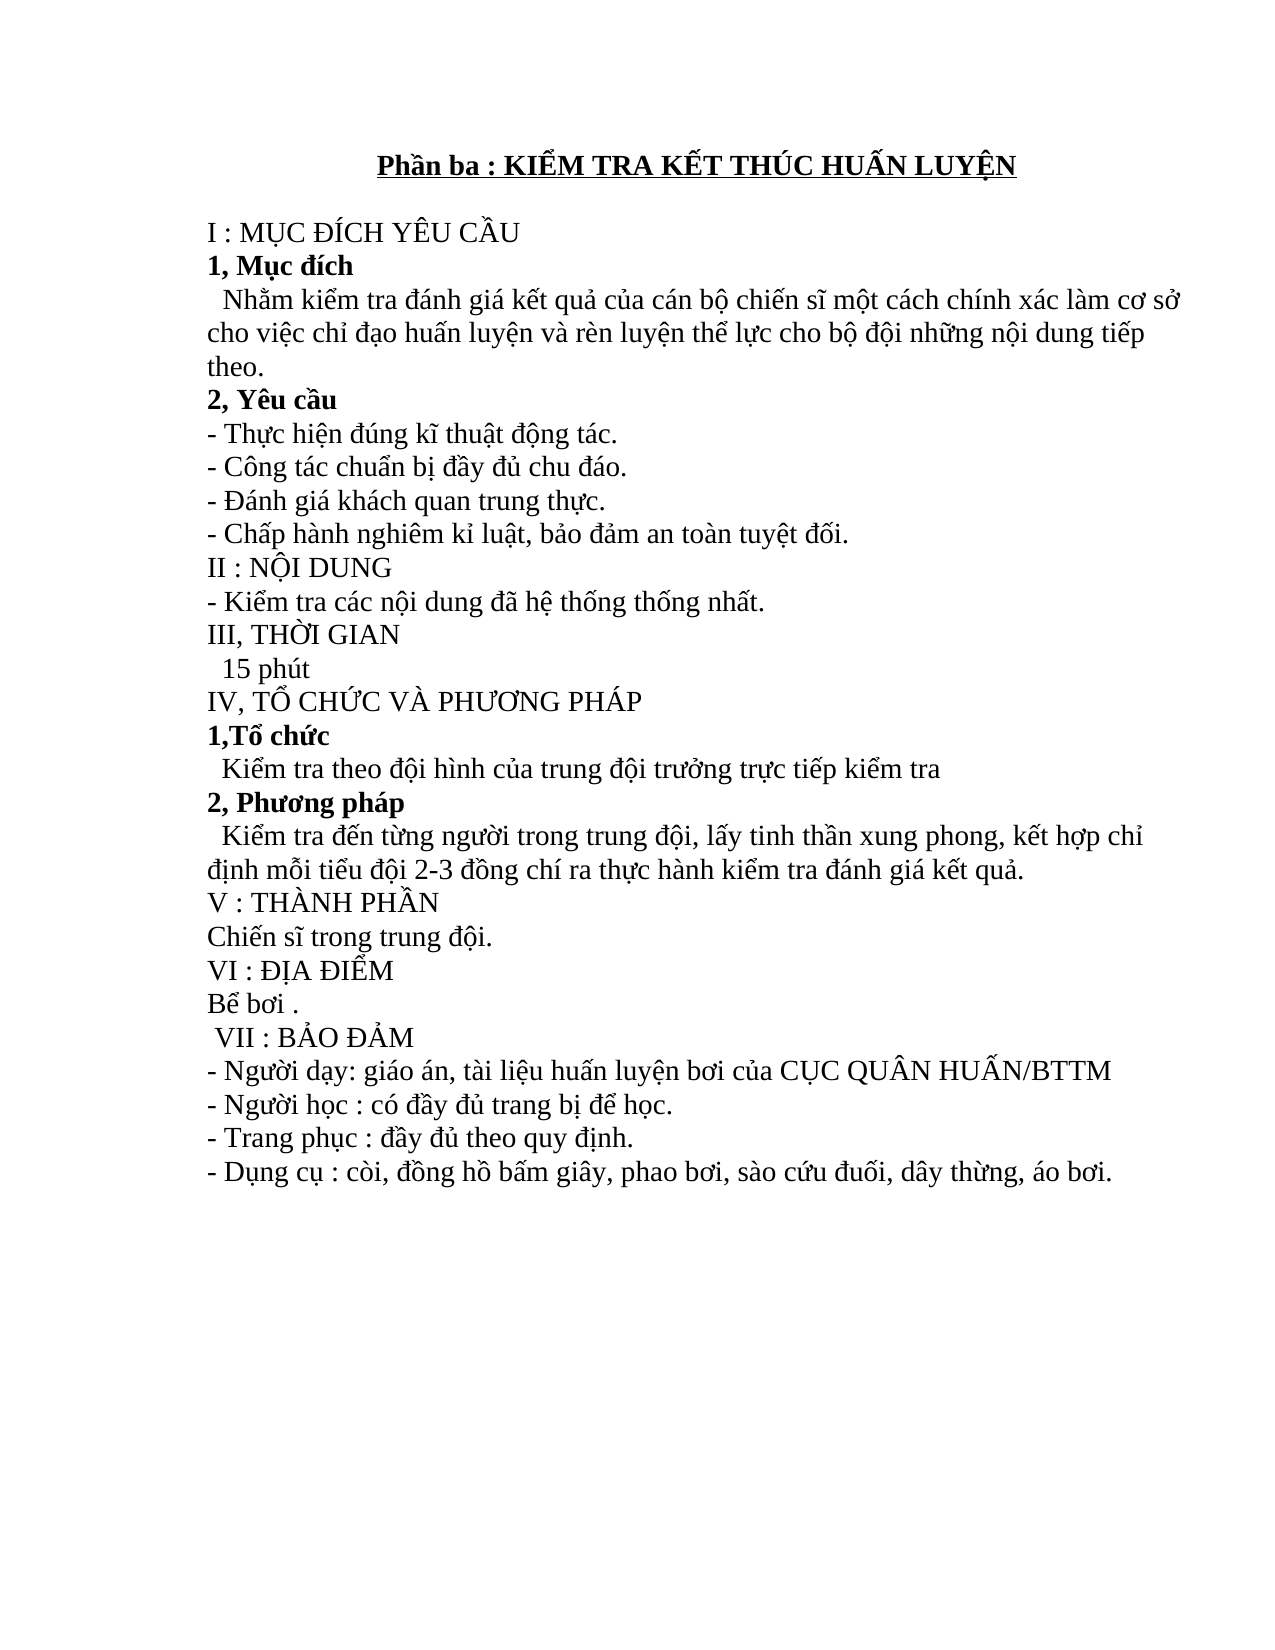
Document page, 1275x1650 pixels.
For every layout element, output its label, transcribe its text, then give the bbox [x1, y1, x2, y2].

text II : NỘI DUNG [207, 550, 1186, 584]
text Bể bơi . [207, 986, 1186, 1020]
text - Kiểm tra các nội dung đã hệ thống thống nhất. [207, 584, 1186, 617]
text Kiểm tra theo đội hình của trung đội trưởng trực tiếp kiểm tra [207, 751, 1186, 785]
text 15 phút [207, 651, 1186, 684]
text 1, Mục đích [207, 248, 1186, 282]
text 1,Tổ chức [207, 718, 1186, 751]
text Kiểm tra đến từng người trong trung đội, lấy tinh thần xung phong, kết hợp chỉ định mỗi tiểu đội 2-3 đồng chí ra thực hành kiểm tra đánh giá kết quả. [207, 818, 1186, 886]
text - Thực hiện đúng kĩ thuật động tác. [207, 416, 1186, 449]
text - Trang phục : đầy đủ theo quy định. [207, 1120, 1186, 1154]
text Chiến sĩ trong trung đội. [207, 919, 1186, 953]
text V : THÀNH PHẦN [207, 886, 1186, 919]
text IV, TỔ CHỨC VÀ PHƯƠNG PHÁP [207, 684, 1186, 718]
text 2, Phương pháp [207, 785, 1186, 818]
text - Người học : có đầy đủ trang bị để học. [207, 1087, 1186, 1120]
text I : MỤC ĐÍCH YÊU CẦU [207, 215, 1186, 248]
text Nhằm kiểm tra đánh giá kết quả của cán bộ chiến sĩ một cách chính xác làm cơ sở cho việc chỉ đạo huấn luyện và rèn luyện thể lực cho bộ đội những nội dung tiếp theo. [179, 282, 1186, 382]
text - Chấp hành nghiêm kỉ luật, bảo đảm an toàn tuyệt đối. [207, 517, 1186, 550]
text III, THỜI GIAN [207, 617, 1186, 651]
text VII : BẢO ĐẢM [207, 1020, 1186, 1053]
text - Đánh giá khách quan trung thực. [207, 483, 1186, 517]
text 2, Yêu cầu [207, 382, 1186, 416]
text - Người dạy: giáo án, tài liệu huấn luyện bơi của CỤC QUÂN HUẤN/BTTM [207, 1053, 1186, 1087]
text - Dụng cụ : còi, đồng hồ bấm giây, phao bơi, sào cứu đuối, dây thừng, áo bơi. [207, 1154, 1186, 1187]
text VI : ĐỊA ĐIỂM [207, 953, 1186, 986]
text - Công tác chuẩn bị đầy đủ chu đáo. [207, 449, 1186, 483]
text Phần ba : KIỂM TRA KẾT THÚC HUẤN LUYỆN [207, 148, 1186, 181]
